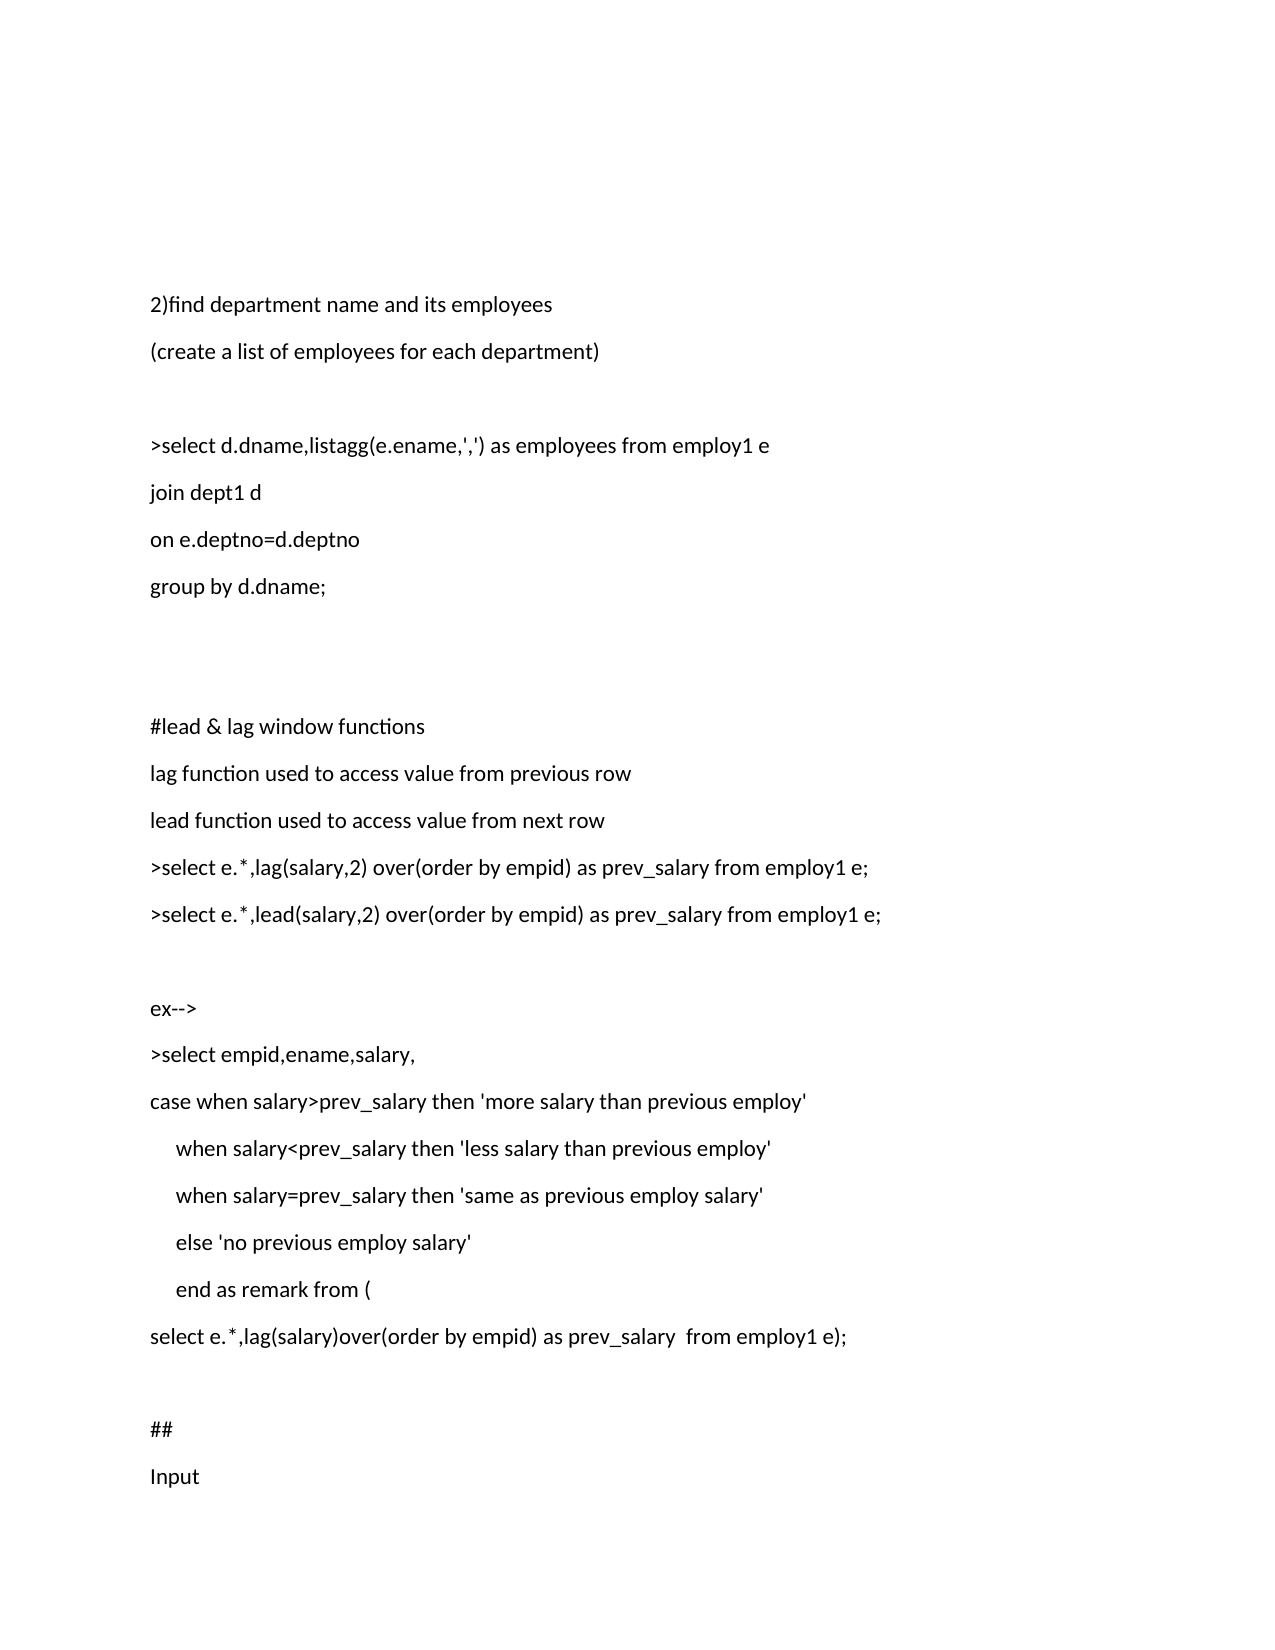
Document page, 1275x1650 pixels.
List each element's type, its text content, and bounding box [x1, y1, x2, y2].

text when salary<prev_salary then 'less salary than previous employ' [150, 1134, 1125, 1162]
text end as remark from ( [150, 1275, 1125, 1303]
text >select d.dname,listagg(e.ename,',') as employees from employ1 e [150, 431, 1125, 459]
text >select empid,ename,salary, [150, 1041, 1125, 1069]
text group by d.dname; [150, 572, 1125, 600]
text >select e.*,lag(salary,2) over(order by empid) as prev_salary from employ1 e; [150, 853, 1125, 881]
text >select e.*,lead(salary,2) over(order by empid) as prev_salary from employ1 e; [150, 900, 1125, 928]
text 2)find department name and its employees [150, 291, 1125, 319]
text case when salary>prev_salary then 'more salary than previous employ' [150, 1087, 1125, 1116]
text select e.*,lag(salary)over(order by empid) as prev_salary from employ1 e); [150, 1322, 1125, 1350]
text lag function used to access value from previous row [150, 759, 1125, 787]
text else 'no previous employ salary' [150, 1228, 1125, 1256]
text #lead & lag window functions [150, 712, 1125, 741]
text on e.deptno=d.deptno [150, 525, 1125, 553]
text (create a list of employees for each department) [150, 337, 1125, 366]
text Input [150, 1462, 1125, 1491]
text ## [150, 1416, 1125, 1444]
text ex--> [150, 994, 1125, 1022]
text lead function used to access value from next row [150, 806, 1125, 834]
text when salary=prev_salary then 'same as previous employ salary' [150, 1181, 1125, 1209]
text join dept1 d [150, 478, 1125, 506]
